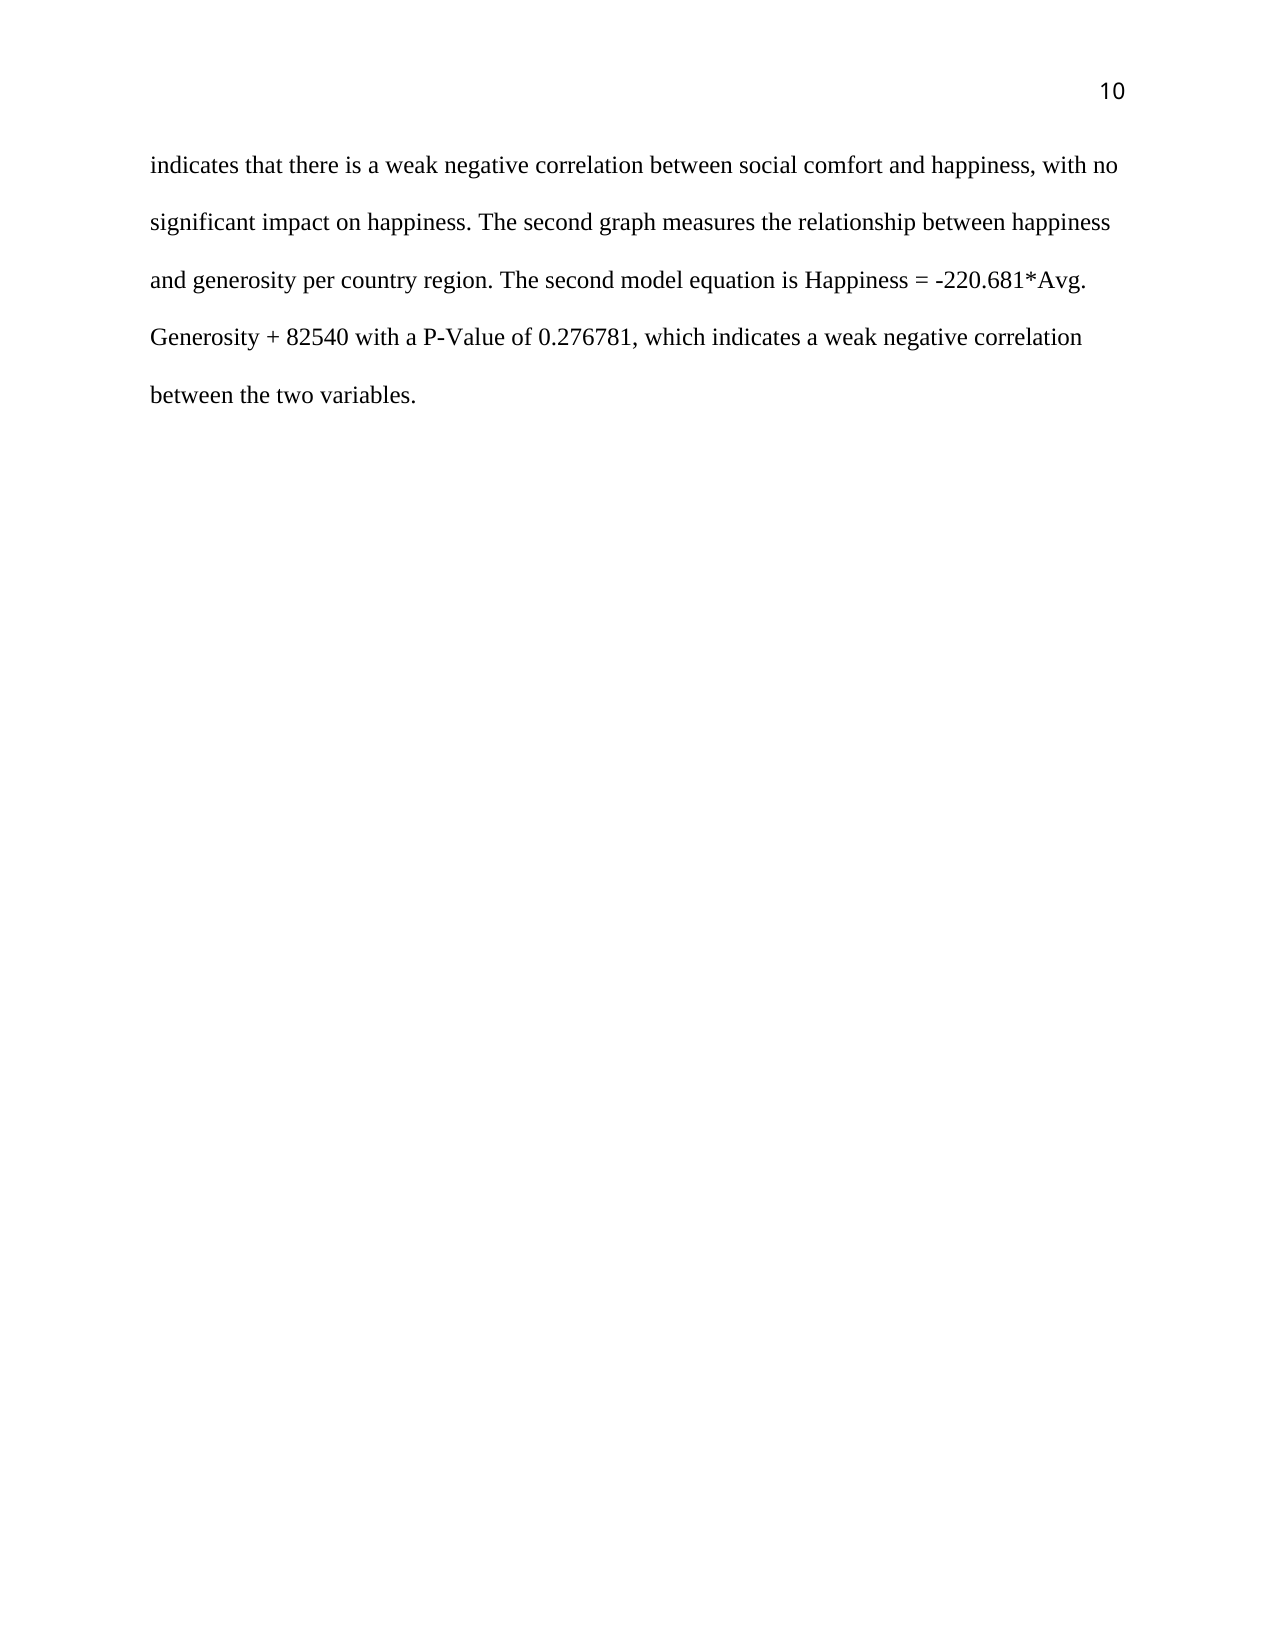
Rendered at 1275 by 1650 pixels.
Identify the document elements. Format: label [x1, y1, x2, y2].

text [150, 150, 1125, 409]
